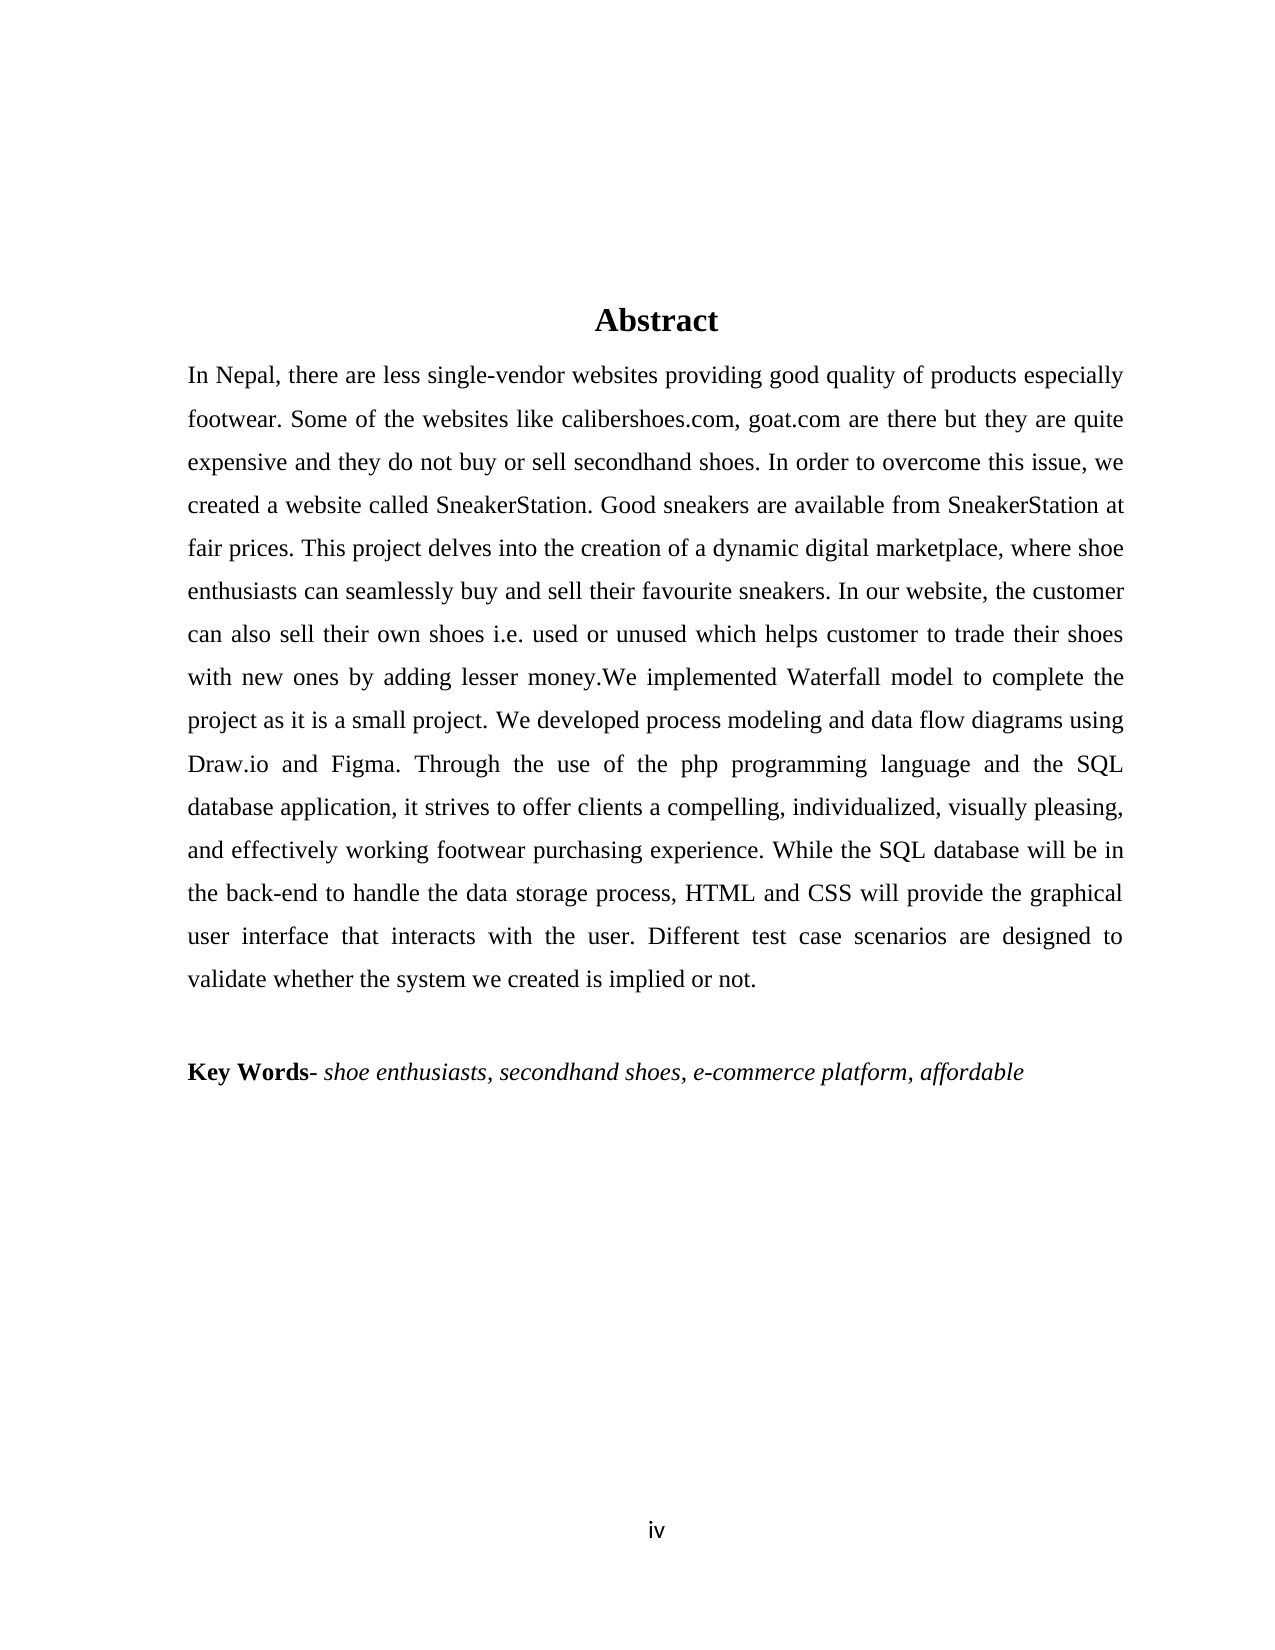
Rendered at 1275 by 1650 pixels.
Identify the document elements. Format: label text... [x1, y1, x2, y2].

text Abstract [187, 300, 1125, 338]
text Key Words- shoe enthusiasts, secondhand shoes, e-commerce platform, affordable [187, 1057, 1125, 1086]
text In Nepal, there are less single-vendor websites providing good quality of products especially footwear. Some of the websites like calibershoes.com, goat.com are there but they are quite expensive and they do not buy or sell secondhand shoes. In order to overcome this issue, we created a website called SneakerStation. Good sneakers are available from SneakerStation at fair prices. This project delves into the creation of a dynamic digital marketplace, where shoe enthusiasts can seamlessly buy and sell their favourite sneakers. In our website, the customer can also sell their own shoes i.e. used or unused which helps customer to trade their shoes with new ones by adding lesser money.We implemented Waterfall model to complete the project as it is a small project. We developed process modeling and data flow diagrams using Draw.io and Figma. Through the use of the php programming language and the SQL database application, it strives to offer clients a compelling, individualized, visually pleasing, and effectively working footwear purchasing experience. While the SQL database will be in the back-end to handle the data storage process, HTML and CSS will provide the graphical user interface that interacts with the user. Different test case scenarios are designed to validate whether the system we created is implied or not. [187, 361, 1125, 993]
